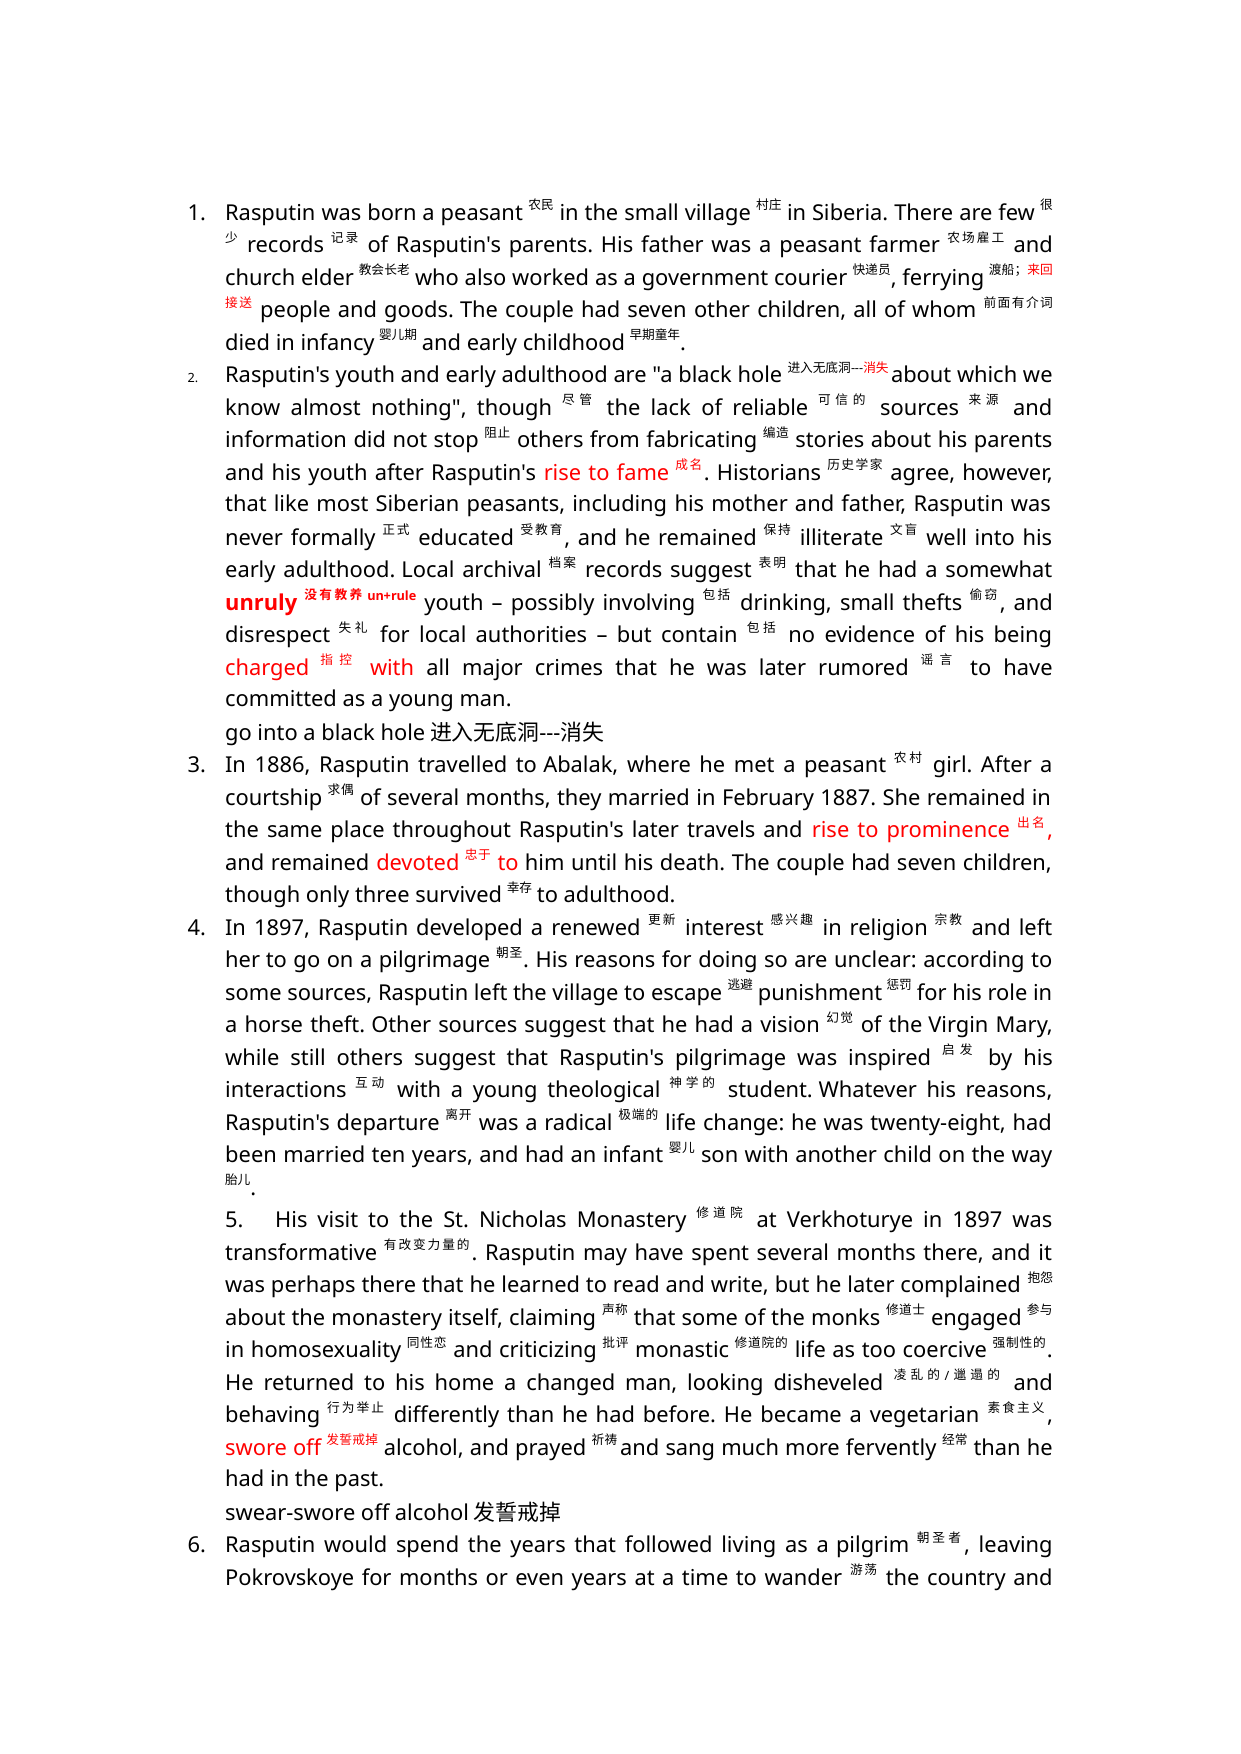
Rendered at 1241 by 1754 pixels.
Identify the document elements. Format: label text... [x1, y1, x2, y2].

list Rasputin was born a peasant农民 in the small village村庄 in Siberia. There are few很少 records记录 of Rasputin's parents. His father was a peasant farmer农场雇工 and church elder教会长老 who also worked as a government courier快递员, ferrying渡船；来回接送 people and goods. The couple had seven other children, all of whom前面有介词 died in infancy婴儿期 and early childhood早期童年. [187, 194, 1053, 357]
list swear-swore off alcohol发誓戒掉 [225, 1494, 1053, 1527]
text 4. In 1897, Rasputin developed a renewed更新 interest感兴趣 in religion宗教 and left her to go on a pilgrimage朝圣. His reasons for doing so are unclear: according to some sources, Rasputin left the village to escape逃避 punishment惩罚 for his role in a horse theft. Other sources suggest that he had a vision幻觉 of the Virgin Mary, while still others suggest that Rasputin's pilgrimage was inspired启发 by his interactions互动 with a young theological神学的 student. Whatever his reasons, Rasputin's departure离开 was a radical极端的 life change: he was twenty-eight, had been married ten years, and had an infant婴儿 son with another child on the way胎儿. [187, 909, 1053, 1202]
list 5. His visit to the St. Nicholas Monastery修道院 at Verkhoturye in 1897 was transformative有改变力量的. Rasputin may have spent several months there, and it was perhaps there that he learned to read and write, but he later complained抱怨 about the monastery itself, claiming声称 that some of the monks修道士 engaged参与 in homosexuality同性恋 and criticizing批评 monastic修道院的 life as too coercive强制性的. He returned to his home a changed man, looking disheveled凌乱的/邋遢的 and behaving行为举止 differently than he had before. He became a vegetarian素食主义, swore off发誓戒掉 alcohol, and prayed祈祷and sang much more fervently经常 than he had in the past. [225, 1202, 1053, 1494]
list go into a black hole进入无底洞---消失 [225, 714, 1053, 747]
text 3. In 1886, Rasputin travelled to Abalak, where he met a peasant农村 girl. After a courtship求偶 of several months, they married in February 1887. She remained in the same place throughout Rasputin's later travels and rise to prominence出名, and remained devoted忠于 to him until his death. The couple had seven children, though only three survived幸存 to adulthood. [187, 747, 1053, 909]
list Rasputin's youth and early adulthood are "a black hole进入无底洞---消失about which we know almost nothing", though尽管 the lack of reliable可信的 sources来源 and information did not stop阻止 others from fabricating编造 stories about his parents and his youth after Rasputin's rise to fame成名. Historians历史学家 agree, however, that like most Siberian peasants, including his mother and father, Rasputin was never formally正式 educated受教育, and he remained保持 illiterate文盲 well into his early adulthood. Local archival档案 records suggest表明 that he had a somewhat unruly没有教养un+rule youth – possibly involving包括 drinking, small thefts偷窃, and disrespect失礼 for local authorities – but contain包括 no evidence of his being charged指控 with all major crimes that he was later rumored谣言 to have committed as a young man. [187, 357, 1053, 714]
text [187, 1527, 1053, 1592]
